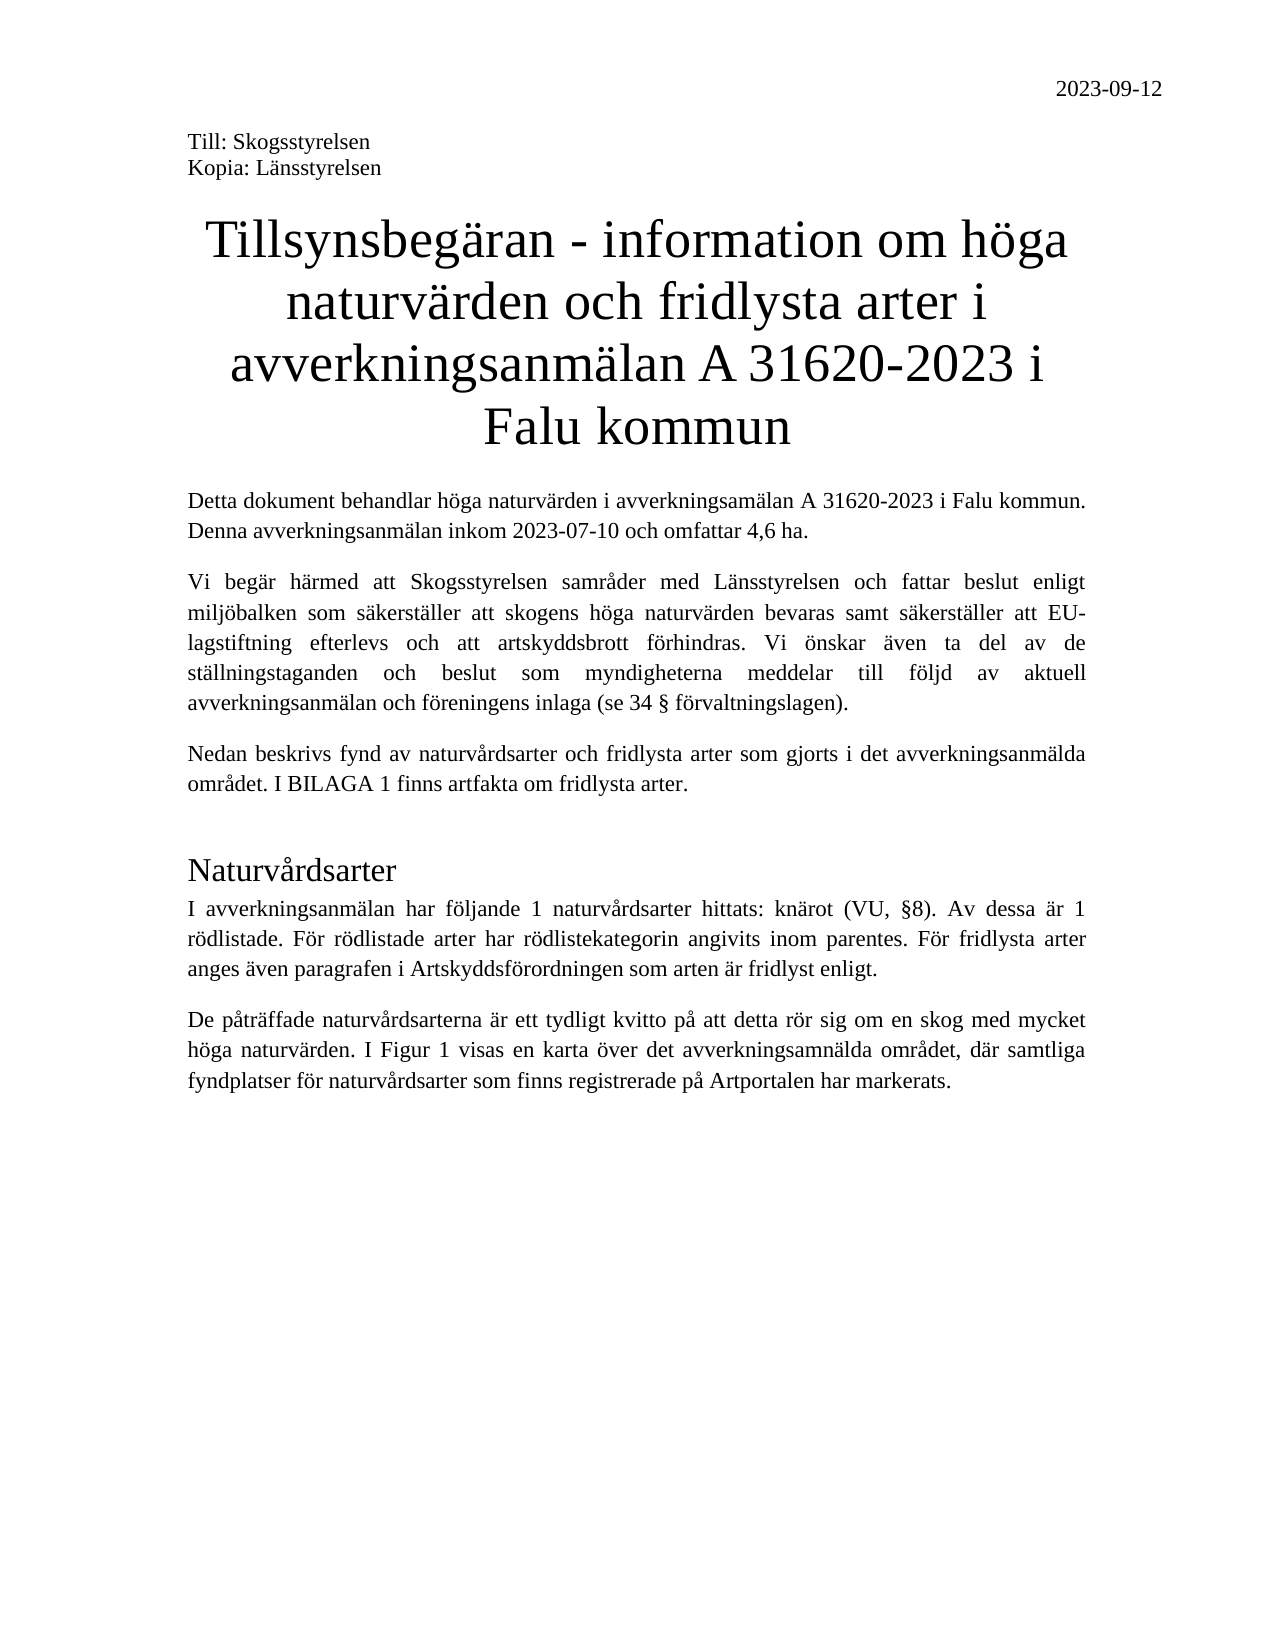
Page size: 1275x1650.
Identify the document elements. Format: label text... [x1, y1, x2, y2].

text De påträffade naturvårdsarterna är ett tydligt kvitto på att detta rör sig om en skog med mycket höga naturvärden. I Figur 1 visas en karta över det avverkningsamnälda området, där samtliga fyndplatser för naturvårdsarter som finns registrerade på Artportalen har markerats. [187, 1006, 1087, 1093]
text Vi begär härmed att Skogsstyrelsen samråder med Länsstyrelsen och fattar beslut enligt miljöbalken som säkerställer att skogens höga naturvärden bevaras samt säkerställer att EU-lagstiftning efterlevs och att artskyddsbrott förhindras. Vi önskar även ta del av de ställningstaganden och beslut som myndigheterna meddelar till följd av aktuell avverkningsanmälan och föreningens inlaga (se 34 § förvaltningslagen). [187, 568, 1087, 716]
text Nedan beskrivs fynd av naturvårdsarter och fridlysta arter som gjorts i det avverkningsanmälda området. I BILAGA 1 finns artfakta om fridlysta arter. [187, 740, 1087, 797]
text I avverkningsanmälan har följande 1 naturvårdsarter hittats: knärot (VU, §8). Av dessa är 1 rödlistade. För rödlistade arter har rödlistekategorin angivits inom parentes. För fridlysta arter anges även paragrafen i Artskyddsförordningen som arten är fridlyst enligt. [187, 895, 1087, 982]
title Tillsynsbegäran - information om höga naturvärden och fridlysta arter i avverkningsanmälan A 31620-2023 i Falu kommun [187, 207, 1087, 456]
text Detta dokument behandlar höga naturvärden i avverkningsamälan A 31620-2023 i Falu kommun. Denna avverkningsanmälan inkom 2023-07-10 och omfattar 4,6 ha. [187, 487, 1087, 544]
subtitle Naturvårdsarter [187, 851, 1087, 889]
